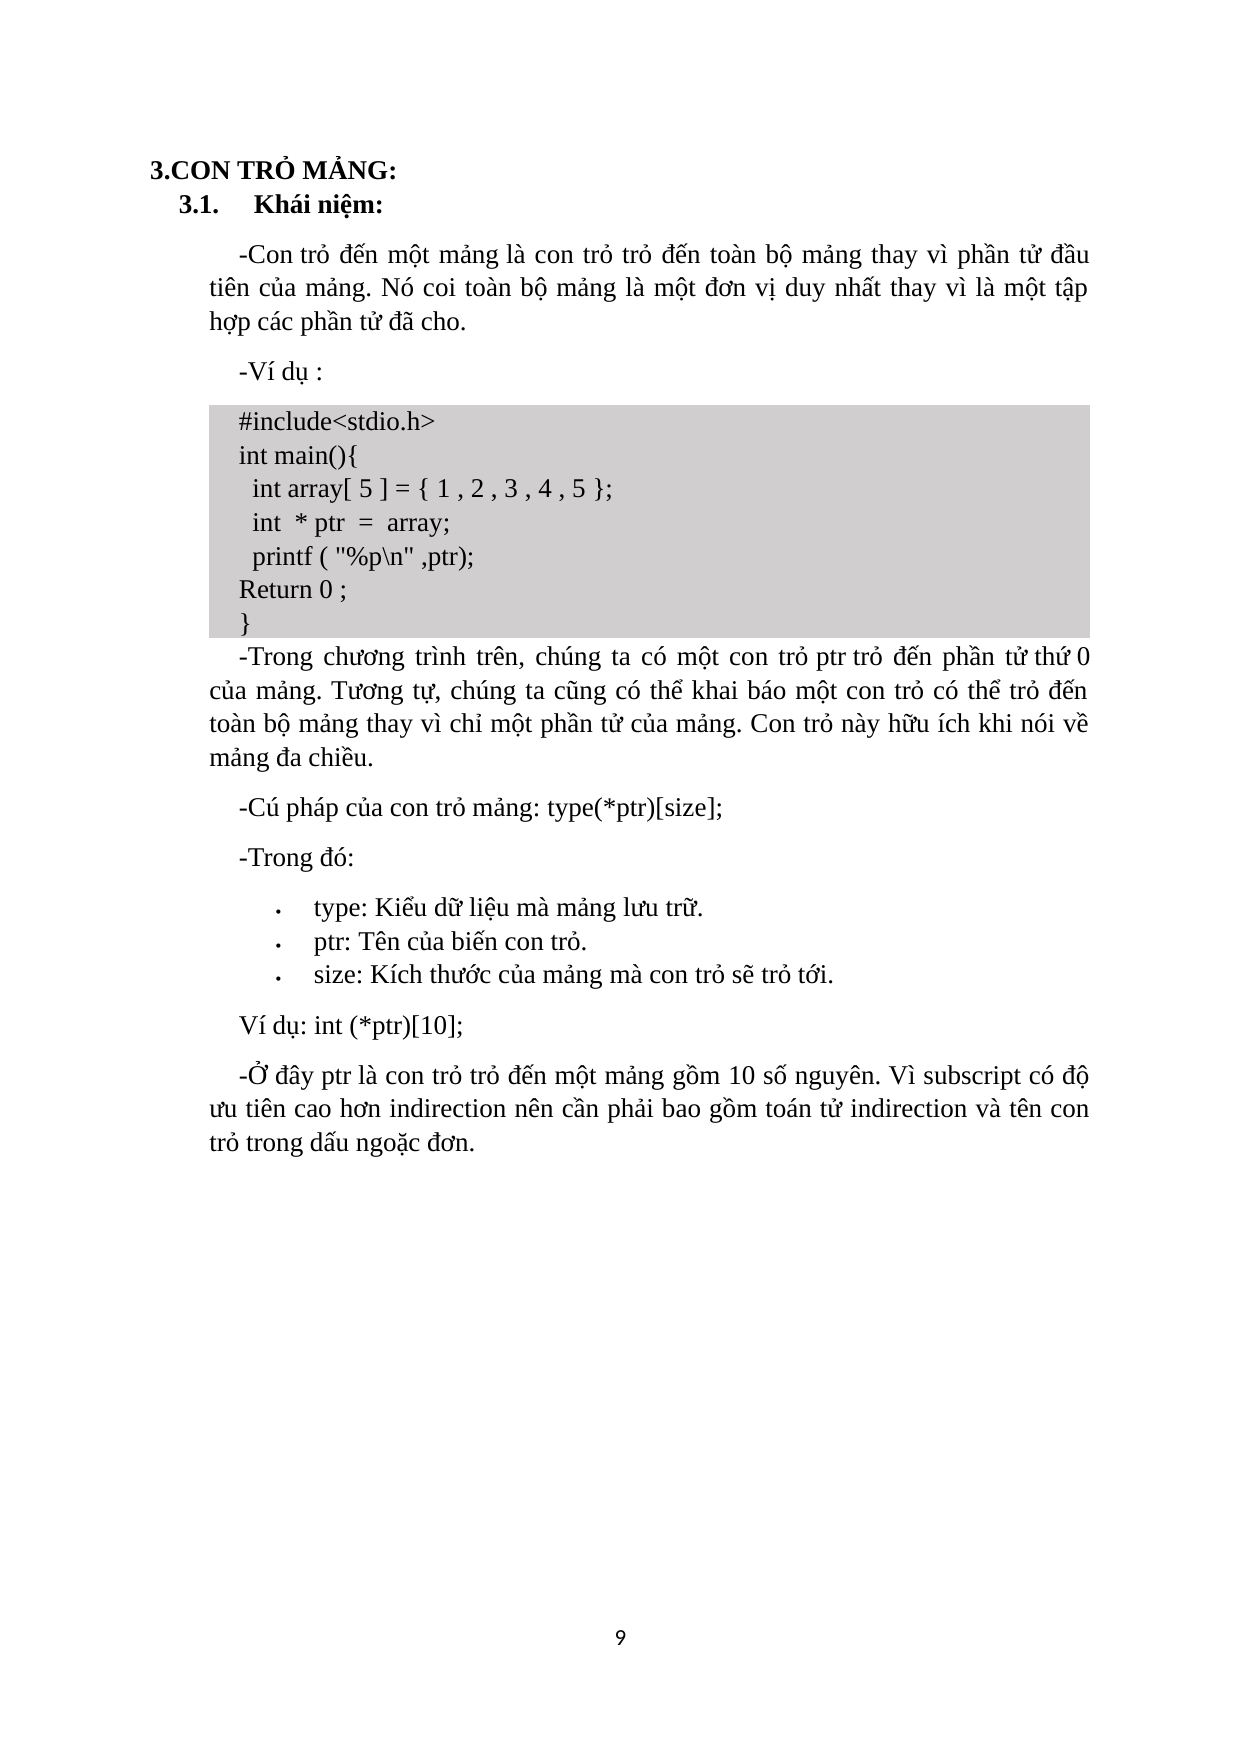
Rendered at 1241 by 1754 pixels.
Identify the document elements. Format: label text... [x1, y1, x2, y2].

text -Trong chương trình trên, chúng ta có một con trỏ ptr trỏ đến phần tử thứ 0 của mảng. Tương tự, chúng ta cũng có thể khai báo một con trỏ có thể trỏ đến toàn bộ mảng thay vì chỉ một phần tử của mảng. Con trỏ này hữu ích khi nói về mảng đa chiều. [209, 640, 1090, 772]
list Khái niệm: [178, 188, 1090, 219]
text } [209, 607, 1090, 638]
text -Trong đó: [209, 841, 1090, 872]
list size: Kích thước của mảng mà con trỏ sẽ trỏ tới. [276, 958, 1090, 990]
text -Ví dụ : [209, 355, 1090, 386]
text int * ptr = array; [209, 506, 1090, 537]
text -Cú pháp của con trỏ mảng: type(*ptr)[size]; [209, 791, 1090, 822]
text -Ở đây ptr là con trỏ trỏ đến một mảng gồm 10 số nguyên. Vì subscript có độ ưu tiên cao hơn indirection nên cần phải bao gồm toán tử indirection và tên con trỏ trong dấu ngoặc đơn. [209, 1059, 1090, 1157]
text Ví dụ: int (*ptr)[10]; [209, 1009, 1090, 1040]
text #include<stdio.h> [209, 405, 1090, 437]
text int main(){ [209, 439, 1090, 470]
text printf ( "%p\n" ,ptr); [209, 539, 1090, 571]
text -Con trỏ đến một mảng là con trỏ trỏ đến toàn bộ mảng thay vì phần tử đầu tiên của mảng. Nó coi toàn bộ mảng là một đơn vị duy nhất thay vì là một tập hợp các phần tử đã cho. [209, 238, 1090, 336]
text int array[ 5 ] = { 1 , 2 , 3 , 4 , 5 }; [209, 472, 1090, 504]
list ptr: Tên của biến con trỏ. [276, 925, 1090, 956]
list type: Kiểu dữ liệu mà mảng lưu trữ. [276, 891, 1090, 923]
text Return 0 ; [209, 573, 1090, 604]
subtitle 3.CON TRỎ MẢNG: [150, 154, 1090, 185]
